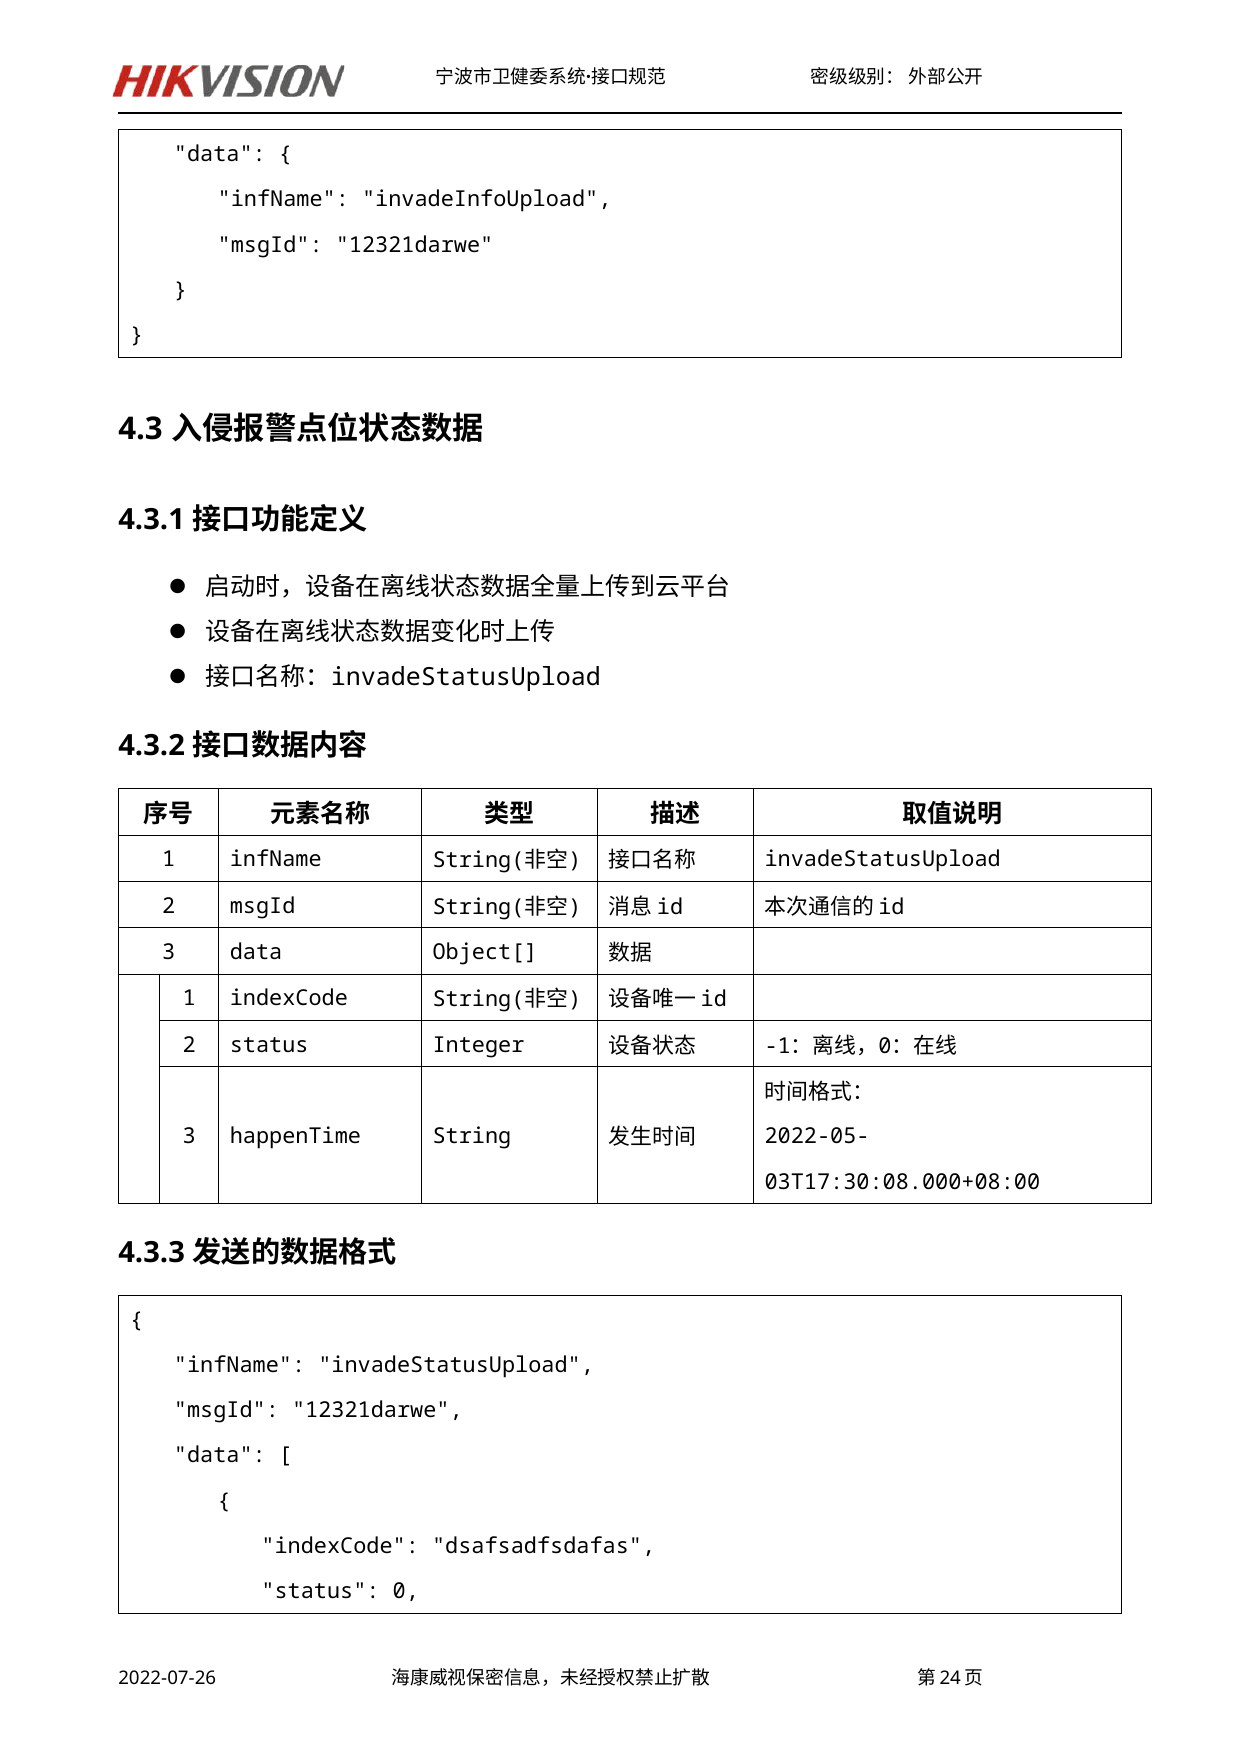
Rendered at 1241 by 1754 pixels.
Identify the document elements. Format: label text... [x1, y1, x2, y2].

picture [112, 65, 345, 97]
table_cell 本次通信的id [754, 882, 1151, 927]
table_cell 数据 [598, 928, 753, 973]
table_cell String(非空) [422, 975, 597, 1020]
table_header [119, 1296, 1121, 1613]
table_cell invadeStatusUpload [754, 836, 1151, 881]
subtitle 发送的数据格式 [118, 1227, 1122, 1272]
table_cell status [219, 1021, 421, 1066]
table_cell [754, 975, 1151, 1020]
table_header 元素名称 [219, 789, 421, 834]
table_cell Integer [422, 1021, 597, 1066]
table_cell 2 [160, 1021, 218, 1066]
table_cell 时间格式： 2022-05-03T17:30:08.000+08:00 [754, 1067, 1151, 1203]
table_cell 接口名称 [598, 836, 753, 881]
table_cell 3 [119, 928, 218, 973]
table_cell 设备唯一id [598, 975, 753, 1020]
list 设备在离线状态数据变化时上传 [118, 607, 1122, 652]
subtitle 接口功能定义 [118, 494, 1122, 539]
table_header 取值说明 [754, 789, 1151, 834]
list 接口名称：invadeStatusUpload [118, 652, 1122, 698]
table_cell String [422, 1067, 597, 1203]
table_cell msgId [219, 882, 421, 927]
table_cell [119, 975, 159, 1203]
table_cell data [219, 928, 421, 973]
table_cell 2 [119, 882, 218, 927]
table_header 类型 [422, 789, 597, 834]
table_cell indexCode [219, 975, 421, 1020]
subtitle 入侵报警点位状态数据 [118, 381, 1122, 471]
table_cell infName [219, 836, 421, 881]
table_cell 1 [160, 975, 218, 1020]
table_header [119, 130, 1121, 357]
table_cell String(非空) [422, 882, 597, 927]
table_header 序号 [119, 789, 218, 834]
table_cell 消息id [598, 882, 753, 927]
table_cell 3 [160, 1067, 218, 1203]
table_cell happenTime [219, 1067, 421, 1203]
table_cell String(非空) [422, 836, 597, 881]
subtitle 接口数据内容 [118, 720, 1122, 766]
table_cell 1 [119, 836, 218, 881]
table_cell 设备状态 [598, 1021, 753, 1066]
table_cell Object[] [422, 928, 597, 973]
table_cell 发生时间 [598, 1067, 753, 1203]
list 启动时，设备在离线状态数据全量上传到云平台 [118, 562, 1122, 607]
table_cell -1：离线，0：在线 [754, 1021, 1151, 1066]
table_cell [754, 928, 1151, 973]
table_header 描述 [598, 789, 753, 834]
